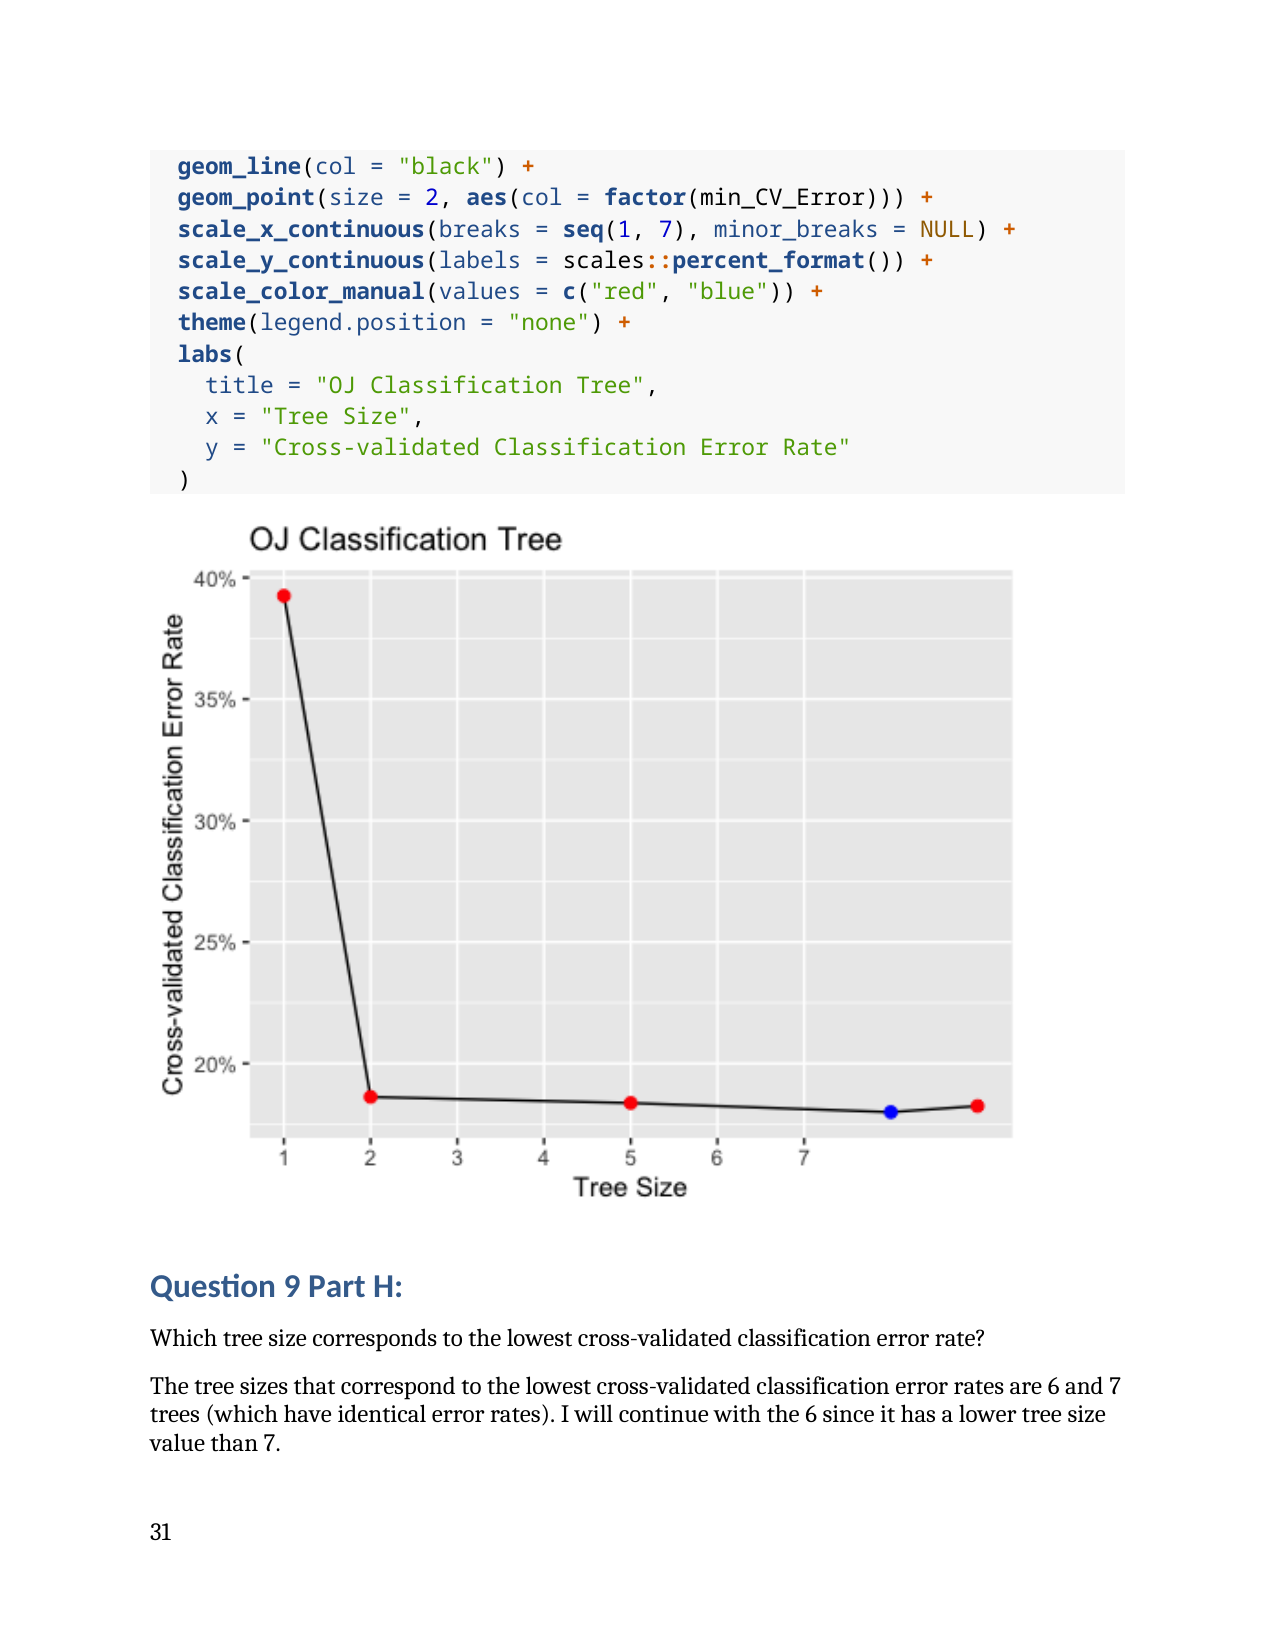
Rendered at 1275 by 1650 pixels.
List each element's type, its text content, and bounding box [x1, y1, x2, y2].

picture [150, 514, 1025, 1215]
subtitle Question 9 Part H: [150, 1264, 1125, 1305]
text Which tree size corresponds to the lowest cross-validated classification error rate? [150, 1324, 1125, 1353]
text The tree sizes that correspond to the lowest cross-validated classification error rates are 6 and 7 trees (which have identical error rates). I will continue with the 6 since it has a lower tree size value than 7. [150, 1372, 1125, 1458]
